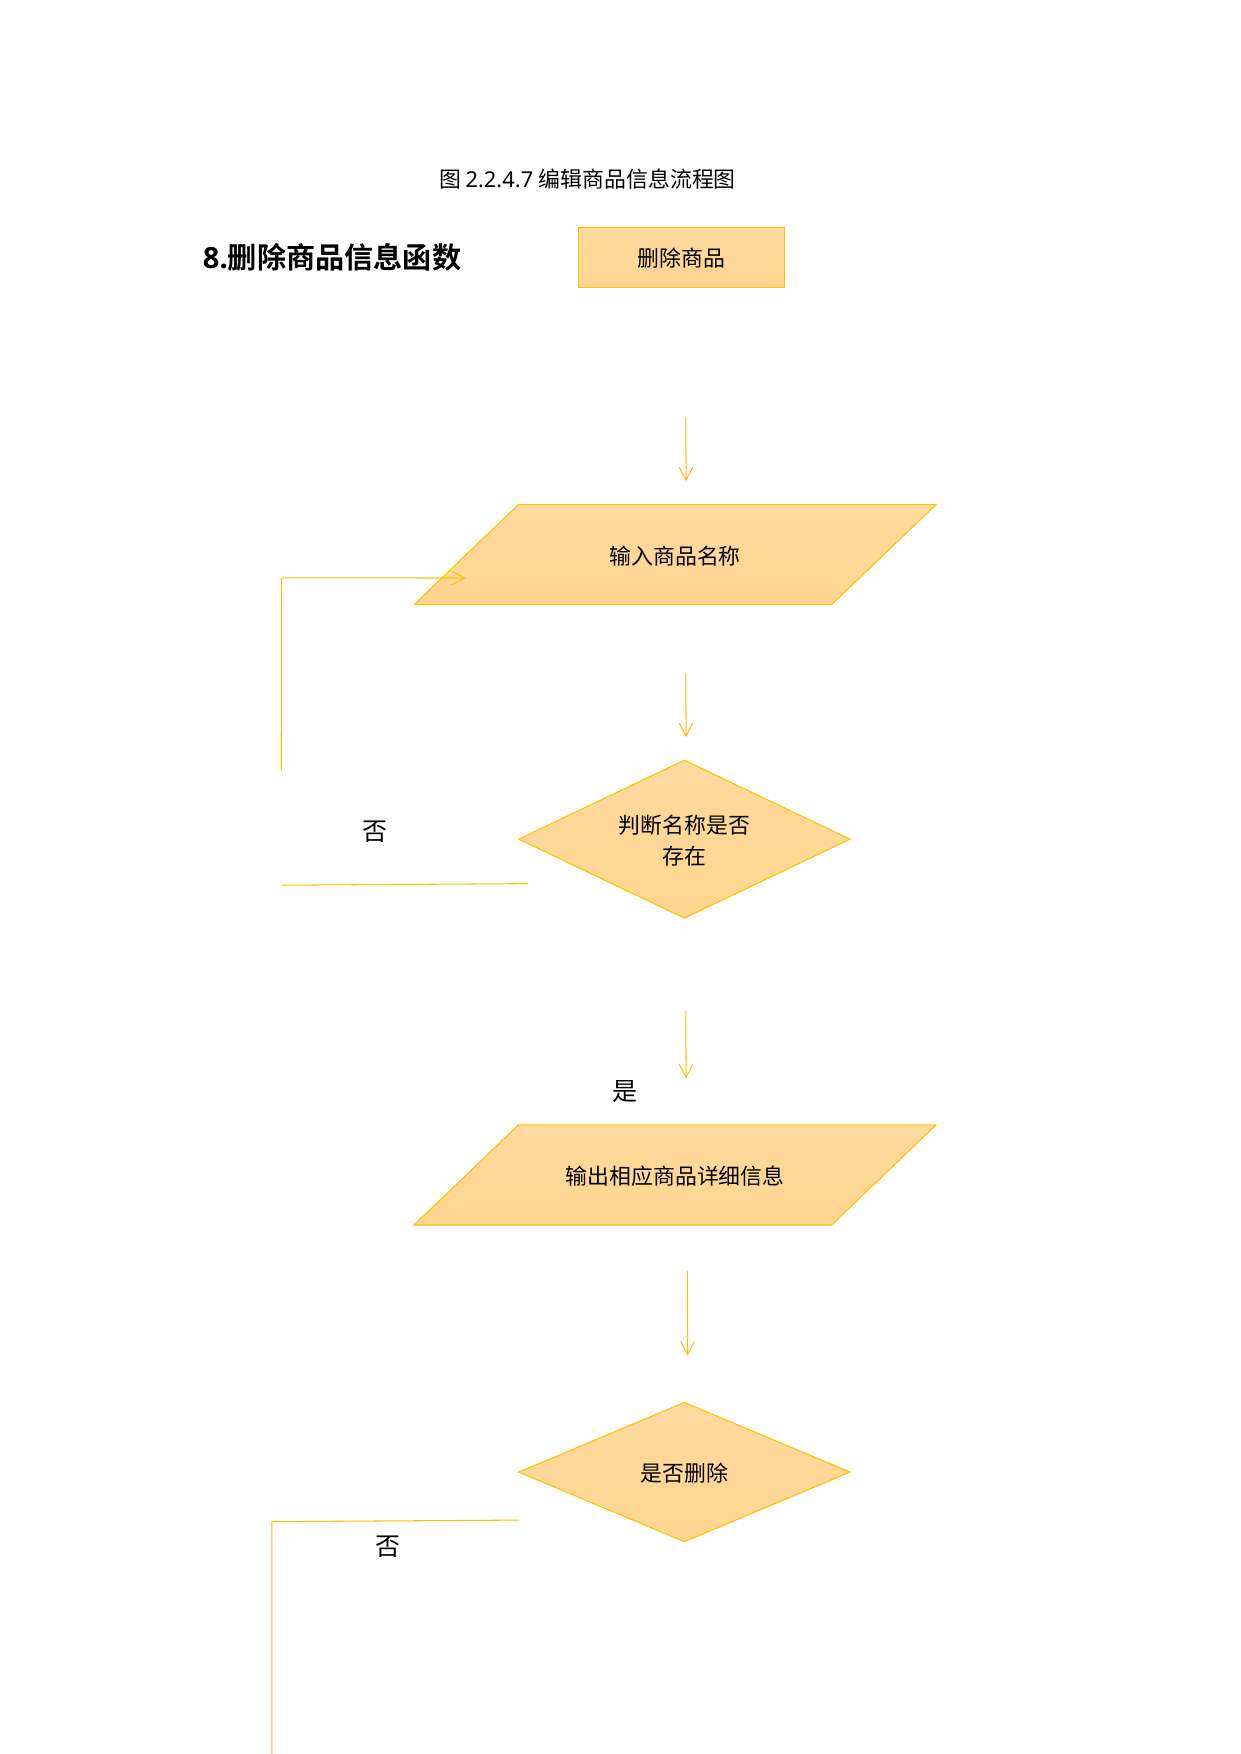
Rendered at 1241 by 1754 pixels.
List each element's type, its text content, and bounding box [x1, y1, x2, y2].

text 否 [187, 797, 603, 862]
text 是 [187, 1057, 1053, 1122]
text 否 [765, 797, 1053, 862]
subtitle 8.删除商品信息函数 [187, 224, 1053, 289]
text 否 [187, 1512, 1053, 1577]
text 图2.2.4.7 编辑商品信息流程图 [187, 162, 1053, 194]
